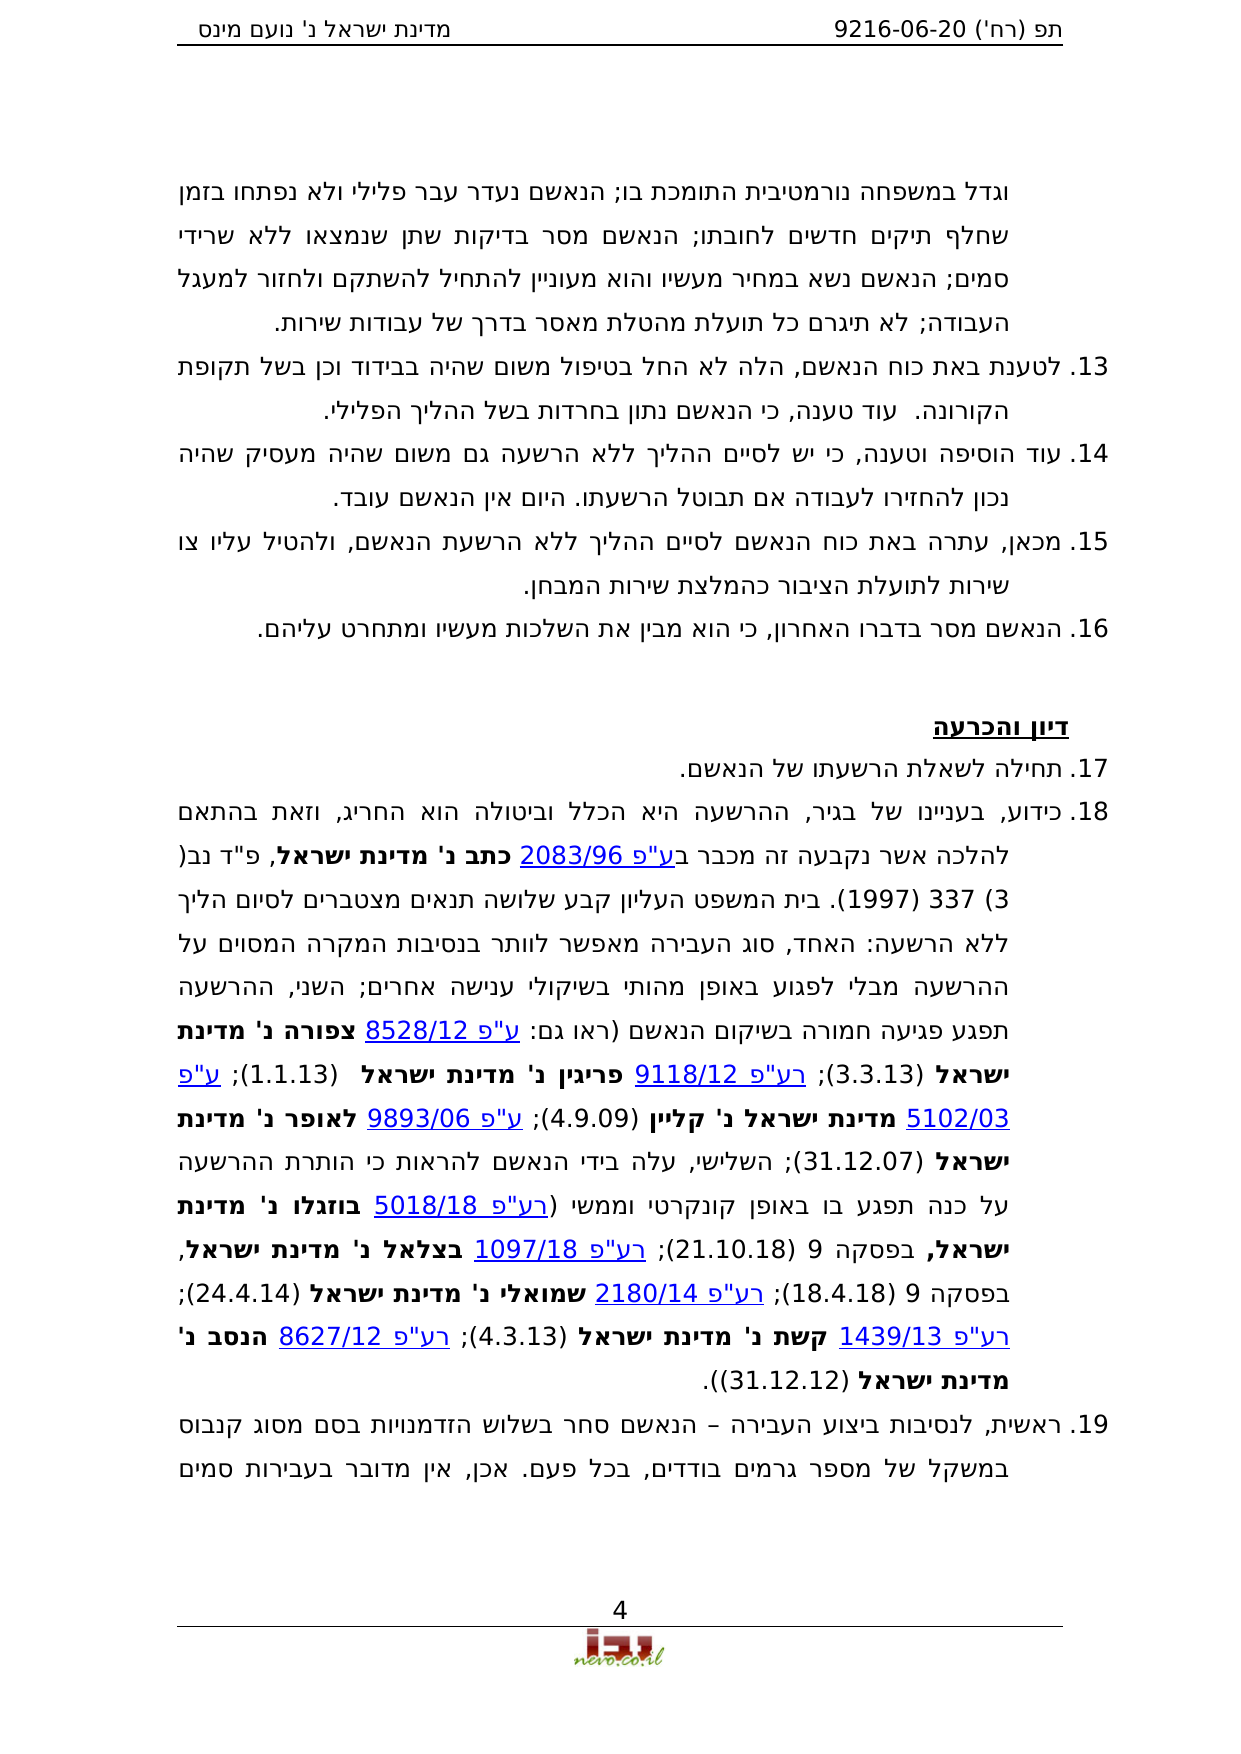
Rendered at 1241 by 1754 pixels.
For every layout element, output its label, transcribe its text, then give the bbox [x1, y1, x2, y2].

list כידוע, בעניינו של בגיר, ההרשעה היא הכלל וביטולה הוא החריג, וזאת בהתאם להלכה אשר נקבעה זה מכבר בע"פ 2083/96 כתב נ' מדינת ישראל, פ"ד נב(3) 337 (1997). בית המשפט העליון קבע שלושה תנאים מצטברים לסיום הליך ללא הרשעה: האחד, סוג העבירה מאפשר לוותר בנסיבות המקרה המסוים על ההרשעה מבלי לפגוע באופן מהותי בשיקולי ענישה אחרים; השני, ההרשעה תפגע פגיעה חמורה בשיקום הנאשם (ראו גם: ע"פ 8528/12 צפורה נ' מדינת ישראל (3.3.13); רע"פ 9118/12 פריגין נ' מדינת ישראל (1.1.13); ע"פ 5102/03 מדינת ישראל נ' קליין (4.9.09); ע"פ 9893/06 לאופר נ' מדינת ישראל (31.12.07); השלישי, עלה בידי הנאשם להראות כי הותרת ההרשעה על כנה תפגע בו באופן קונקרטי וממשי (רע"פ 5018/18 בוזגלו נ' מדינת ישראל, בפסקה 9 (21.10.18); רע"פ 1097/18 בצלאל נ' מדינת ישראל, בפסקה 9 (18.4.18); רע"פ 2180/14 שמואלי נ' מדינת ישראל (24.4.14); רע"פ 1439/13 קשת נ' מדינת ישראל (4.3.13); רע"פ 8627/12 הנסב נ' מדינת ישראל (31.12.12)). [177, 798, 1069, 1396]
picture [574, 1628, 666, 1667]
list לטענת באת כוח הנאשם, הלה לא החל בטיפול משום שהיה בבידוד וכן בשל תקופת הקורונה. עוד טענה, כי הנאשם נתון בחרדות בשל ההליך הפלילי. [177, 352, 1069, 425]
list עוד הוסיפה וטענה, כי יש לסיים ההליך ללא הרשעה גם משום שהיה מעסיק שהיה נכון להחזירו לעבודה אם תבוטל הרשעתו. היום אין הנאשם עובד. [177, 440, 1069, 513]
list הנאשם מסר בדברו האחרון, כי הוא מבין את השלכות מעשיו ומתחרט עליהם. [177, 615, 1069, 644]
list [177, 1410, 1069, 1483]
list מכאן, עתרה באת כוח הנאשם לסיים ההליך ללא הרשעת הנאשם, ולהטיל עליו צו שירות לתועלת הציבור כהמלצת שירות המבחן. [177, 527, 1069, 600]
text דיון והכרעה [177, 712, 1069, 741]
list תחילה לשאלת הרשעתו של הנאשם. [177, 754, 1069, 783]
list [177, 177, 1069, 338]
